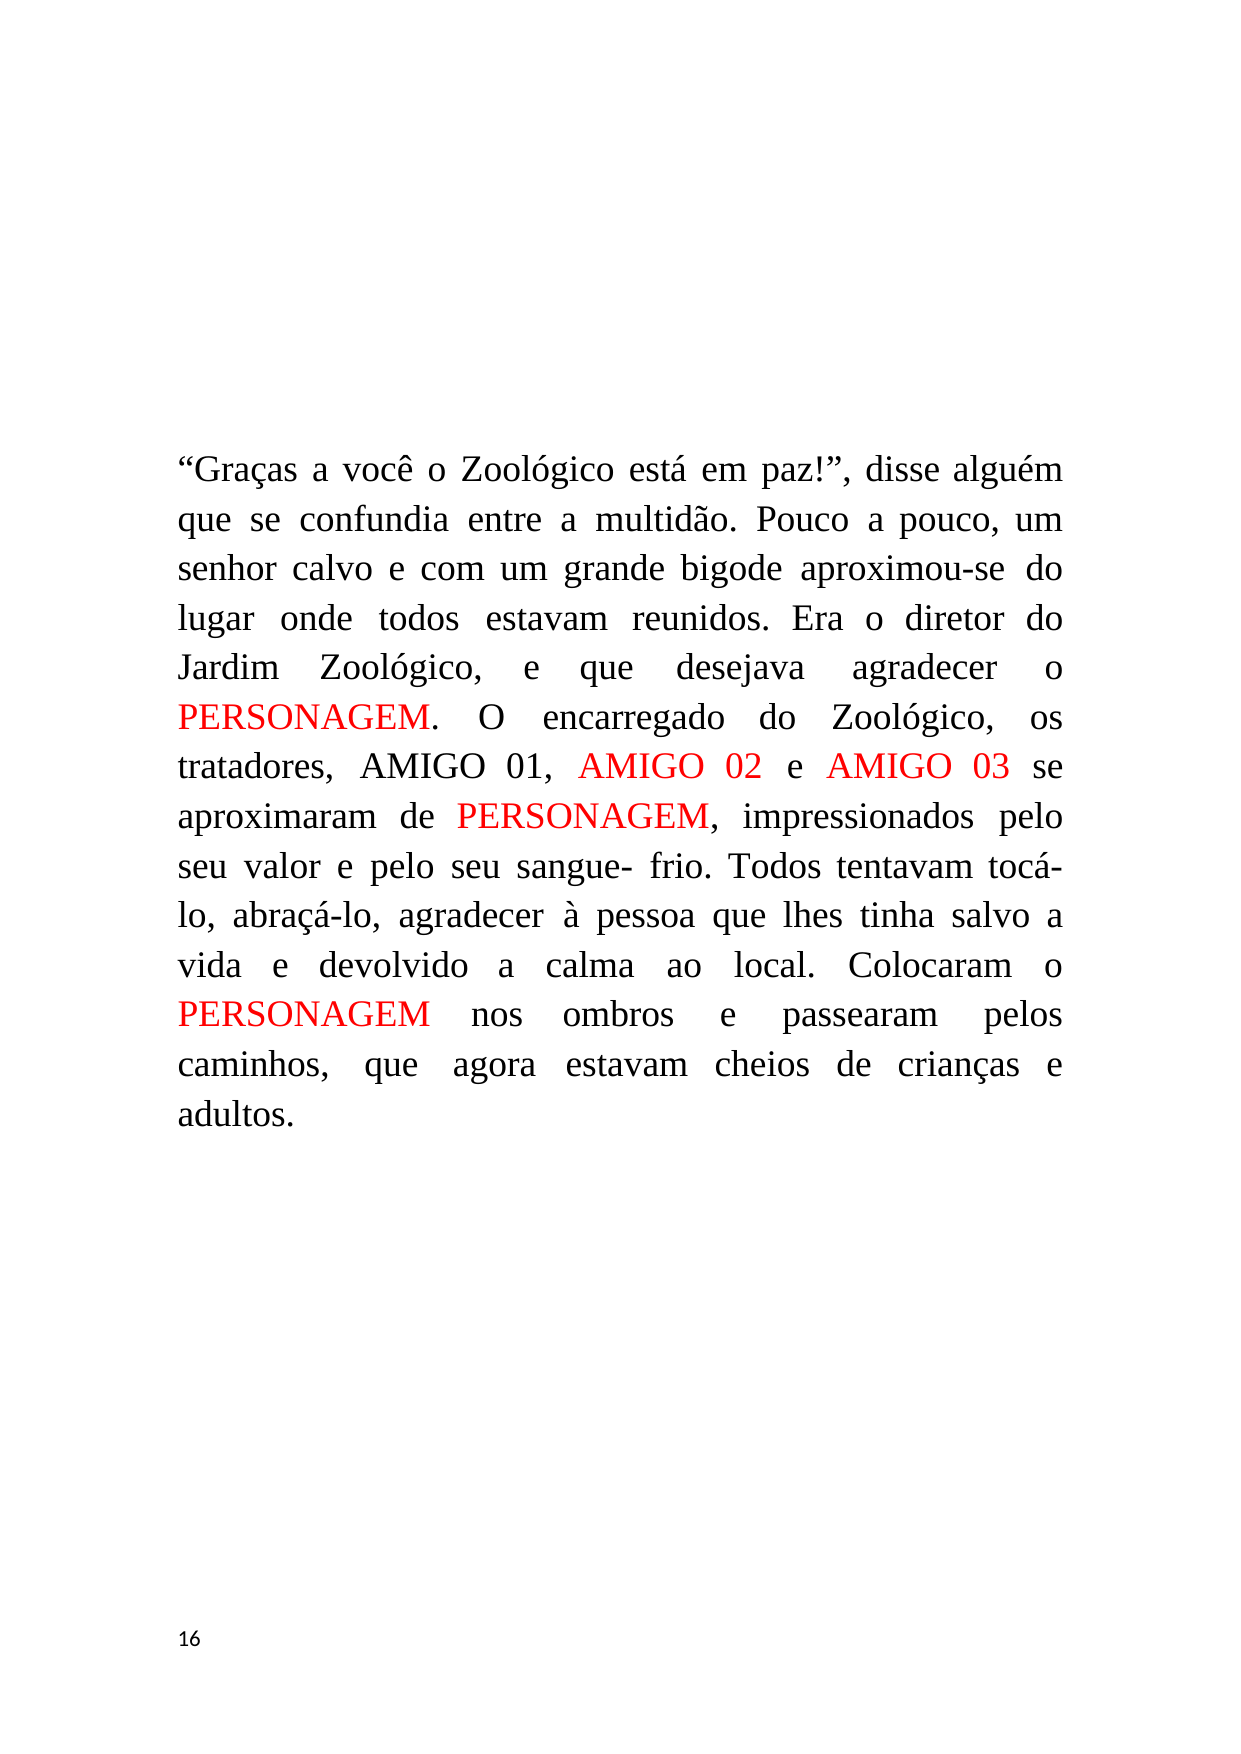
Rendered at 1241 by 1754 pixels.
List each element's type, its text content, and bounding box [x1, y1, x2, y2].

text “Graças a você o Zoológico está em paz!”, disse alguém que se confundia entre a multidão. Pouco a pouco, um senhor calvo e com um grande bigode aproximou-se do lugar onde todos estavam reunidos. Era o diretor do Jardim Zoológico, e que desejava agradecer o PERSONAGEM. O encarregado do Zoológico, os tratadores, AMIGO 01, AMIGO 02 e AMIGO 03 se aproximaram de PERSONAGEM, impressionados pelo seu valor e pelo seu sangue- frio. Todos tentavam tocá-lo, abraçá-lo, agradecer à pessoa que lhes tinha salvo a vida e devolvido a calma ao local. Colocaram o PERSONAGEM nos ombros e passearam pelos caminhos, que agora estavam cheios de crianças e adultos. [177, 446, 1063, 1134]
